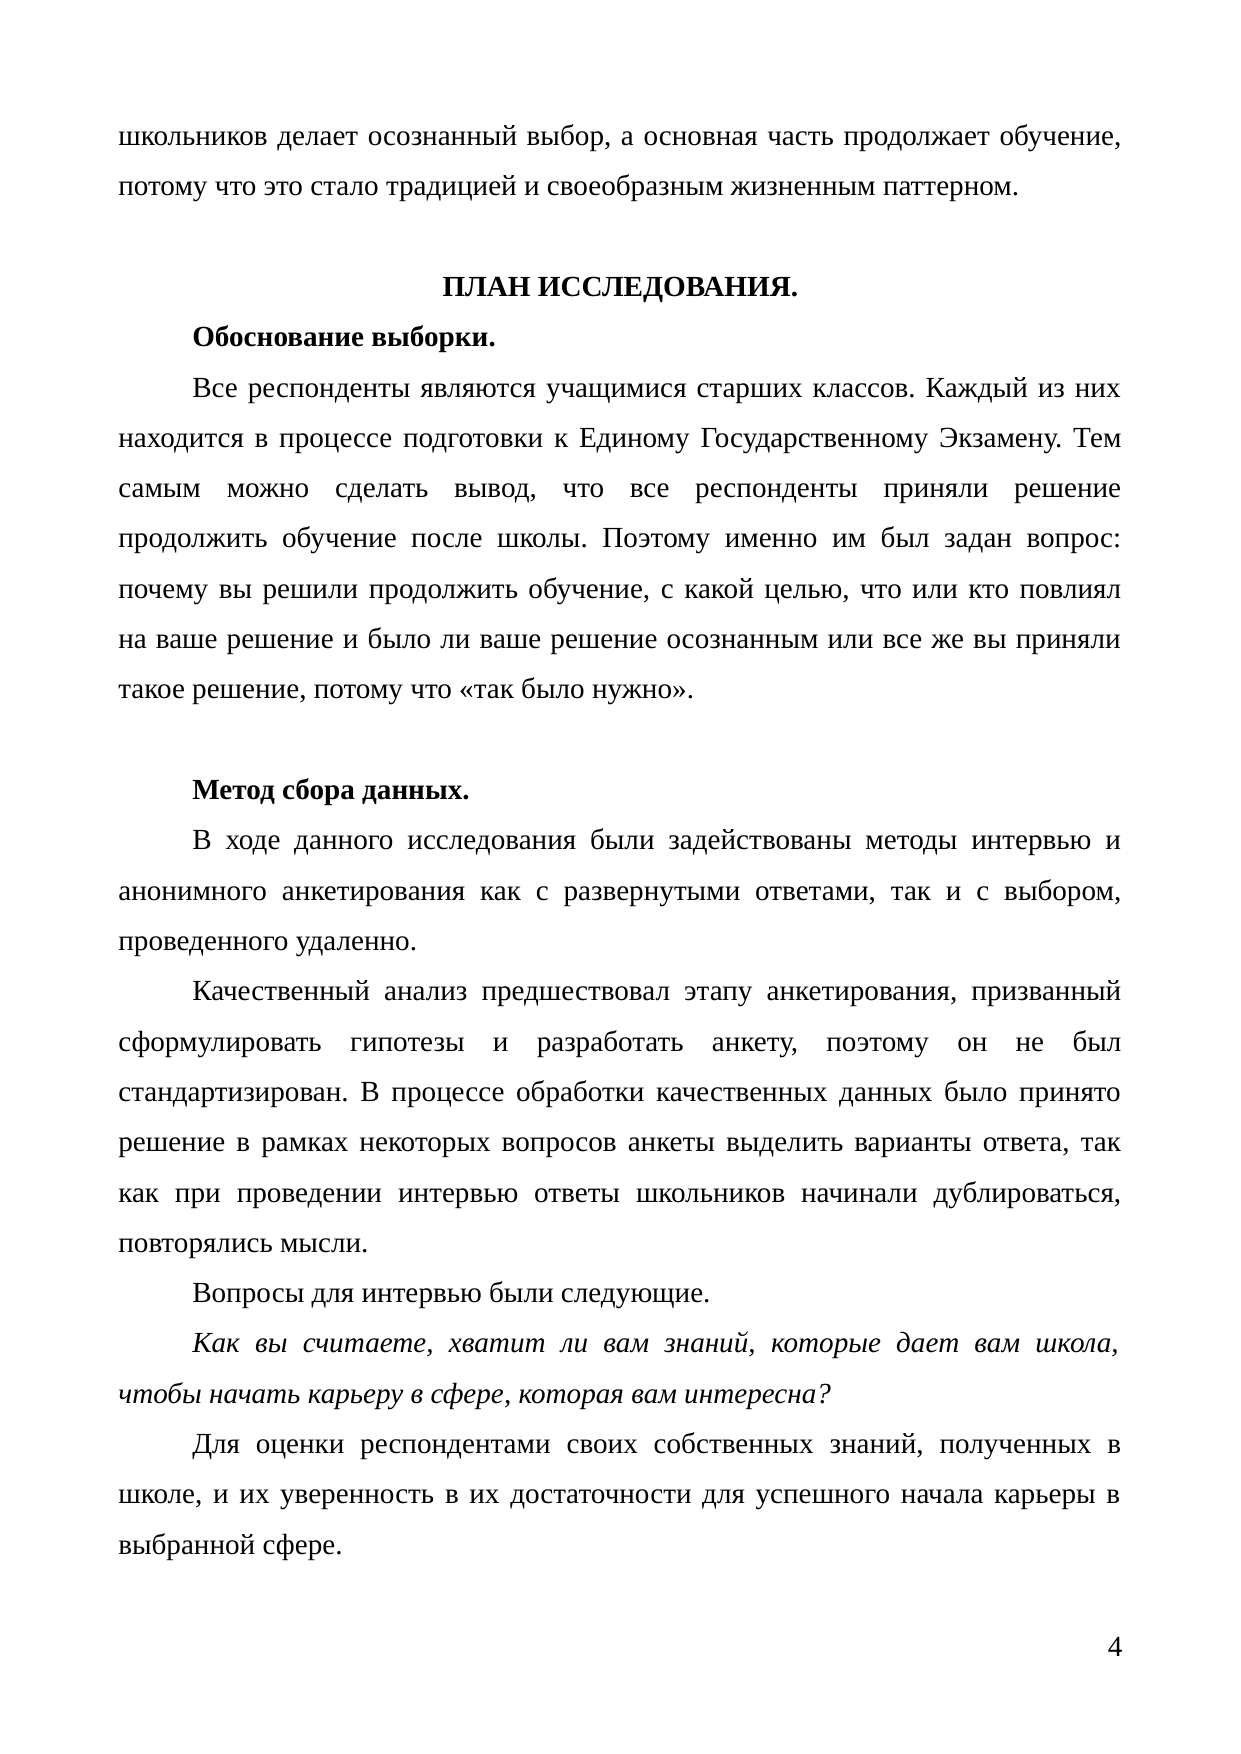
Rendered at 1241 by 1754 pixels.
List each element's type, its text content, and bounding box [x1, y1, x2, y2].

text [118, 118, 1122, 202]
subtitle План исследования. [118, 269, 1122, 303]
text Как вы считаете, хватит ли вам знаний, которые дает вам школа, чтобы начать карьеру в сфере, которая вам интересна? [118, 1326, 1122, 1409]
text В ходе данного исследования были задействованы методы интервью и анонимного анкетирования как с развернутыми ответами, так и с выбором, проведенного удаленно. [118, 822, 1122, 957]
text Для оценки респондентами своих собственных знаний, полученных в школе, и их уверенность в их достаточности для успешного начала карьеры в выбранной сфере. [118, 1426, 1122, 1560]
text Качественный анализ предшествовал этапу анкетирования, призванный сформулировать гипотезы и разработать анкету, поэтому он не был стандартизирован. В процессе обработки качественных данных было принято решение в рамках некоторых вопросов анкеты выделить варианты ответа, так как при проведении интервью ответы школьников начинали дублироваться, повторялись мысли. [118, 973, 1122, 1258]
text Все респонденты являются учащимися старших классов. Каждый из них находится в процессе подготовки к Единому Государственному Экзамену. Тем самым можно сделать вывод, что все респонденты приняли решение продолжить обучение после школы. Поэтому именно им был задан вопрос: почему вы решили продолжить обучение, с какой целью, что или кто повлиял на ваше решение и было ли ваше решение осознанным или все же вы приняли такое решение, потому что «так было нужно». [118, 370, 1122, 705]
text Вопросы для интервью были следующие. [118, 1275, 1122, 1309]
subtitle Метод сбора данных. [118, 772, 1122, 806]
subtitle Обоснование выборки. [118, 319, 1122, 353]
